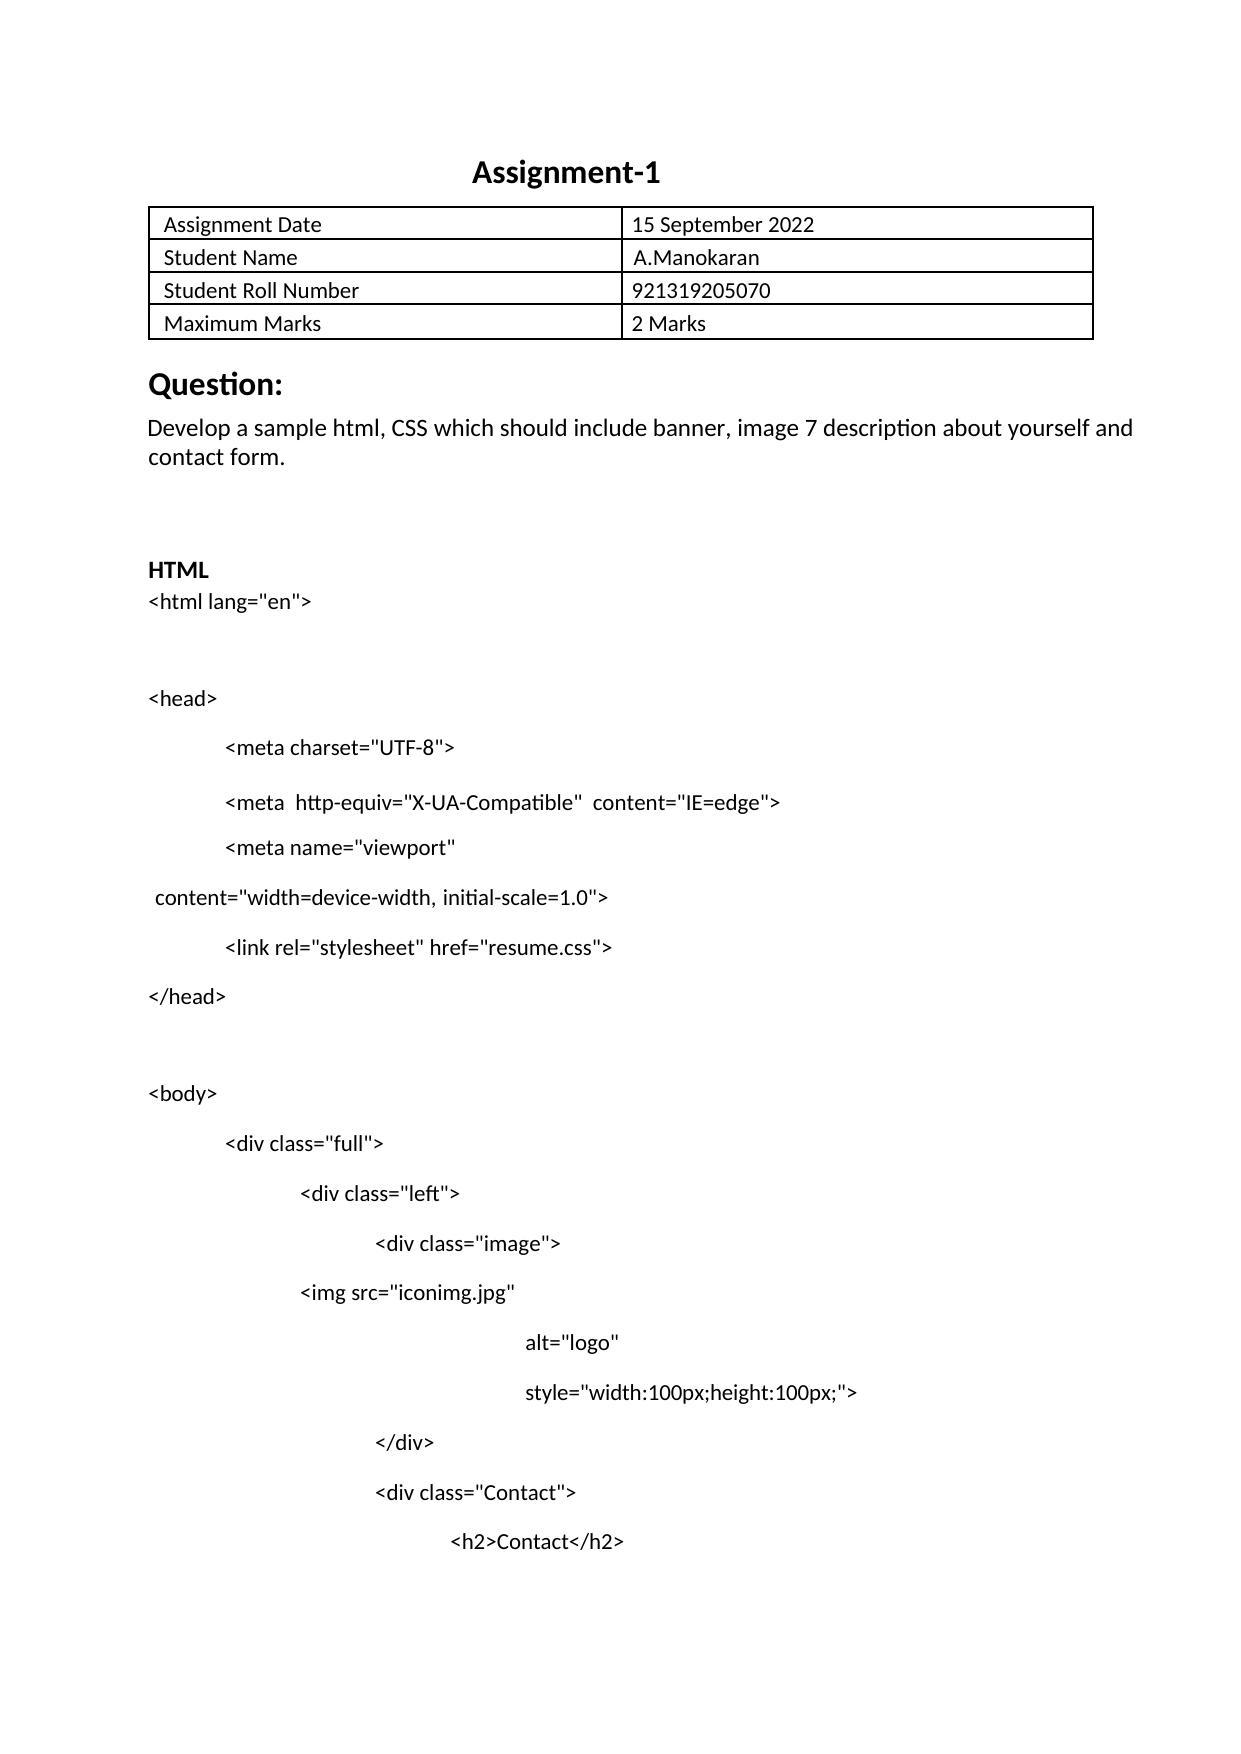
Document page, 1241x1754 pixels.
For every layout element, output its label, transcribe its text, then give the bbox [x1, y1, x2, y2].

subtitle Assignment-1 [472, 151, 1146, 192]
text <meta name="viewport" content="width=device-width, initial-scale=1.0"> [155, 833, 612, 911]
text Question: [148, 363, 1146, 404]
text </div> [375, 1428, 1146, 1456]
table_cell Student Roll Number [150, 273, 621, 303]
text <meta http-equiv="X-UA-Compatible" content="IE=edge"> [225, 788, 1146, 816]
text <div class="full"> [225, 1129, 1146, 1157]
table_header 15 September 2022 [623, 208, 1092, 238]
text <div class="Contact"> [375, 1478, 1146, 1506]
text <h2>Contact</h2> [450, 1527, 1146, 1556]
text alt="logo" style="width:100px;height:100px;"> [525, 1328, 950, 1406]
text HTML [148, 554, 1146, 585]
text <div class="image"> [375, 1229, 1146, 1257]
table_header Assignment Date [150, 208, 621, 238]
text <img src="iconimg.jpg" [300, 1278, 1146, 1307]
table_cell Student Name [150, 240, 621, 271]
table_cell 2 Marks [623, 305, 1092, 337]
text </head> [148, 982, 1146, 1010]
table_cell 921319205070 [623, 273, 1092, 303]
table_cell A.Manokaran [623, 240, 1092, 271]
text <body> [148, 1079, 1146, 1107]
table_cell Maximum Marks [150, 305, 621, 337]
text <html lang="en"> [148, 587, 1146, 615]
text <meta charset="UTF-8"> [225, 733, 1146, 762]
text Develop a sample html, CSS which should include banner, image 7 description about yourself and contact form. [147, 413, 1146, 471]
text <head> [148, 684, 1146, 712]
text <link rel="stylesheet" href="resume.css"> [225, 933, 1146, 961]
text <div class="left"> [300, 1179, 1146, 1207]
